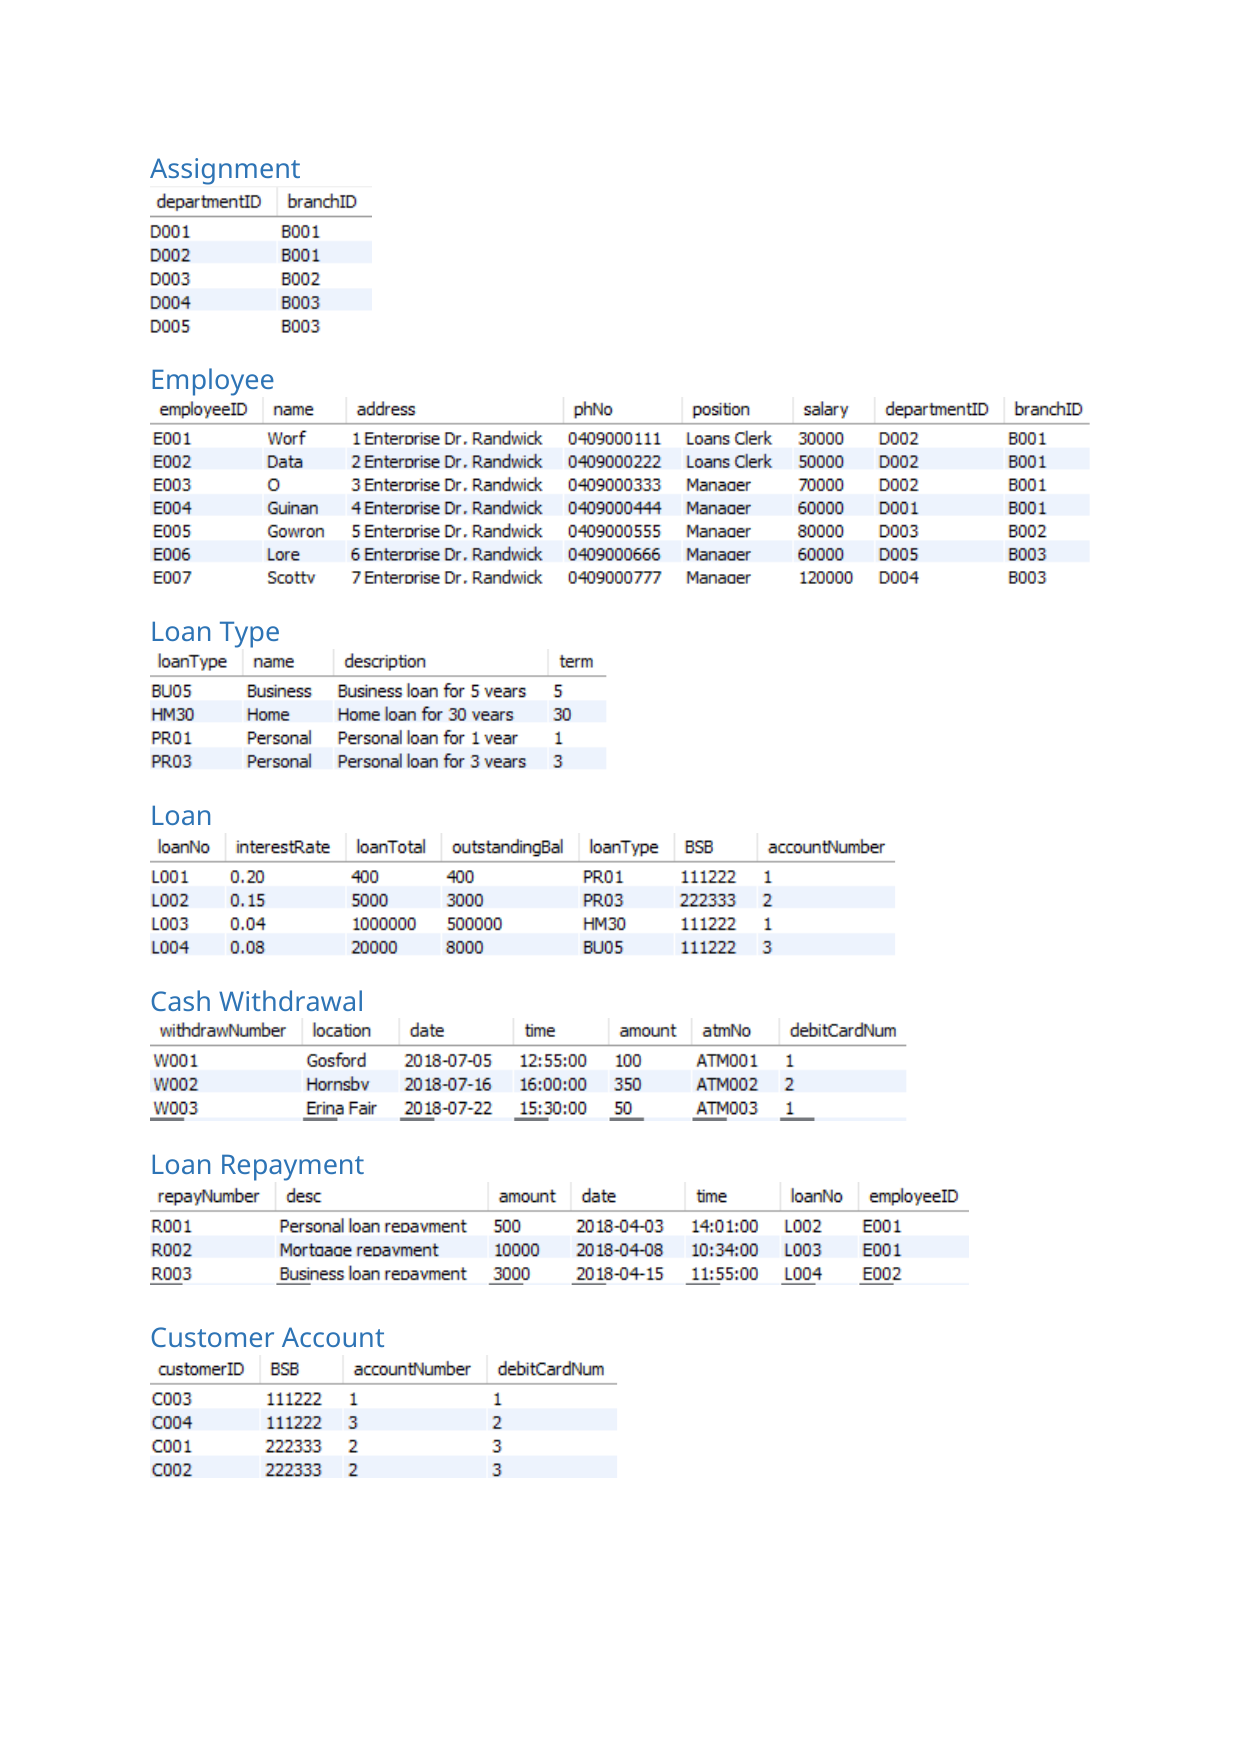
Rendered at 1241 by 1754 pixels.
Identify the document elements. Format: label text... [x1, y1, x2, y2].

picture [150, 1355, 618, 1478]
picture [150, 1018, 907, 1121]
subtitle Loan [150, 796, 1090, 833]
subtitle Customer Account [150, 1319, 1090, 1356]
subtitle Assignment [150, 150, 1090, 187]
subtitle Cash Withdrawal [150, 982, 1090, 1019]
picture [150, 186, 372, 336]
picture [150, 833, 896, 957]
picture [150, 649, 607, 771]
picture [150, 397, 1090, 587]
subtitle Employee [150, 361, 1090, 397]
picture [150, 1182, 969, 1285]
subtitle Loan Repayment [150, 1146, 1090, 1183]
subtitle Loan Type [150, 612, 1090, 649]
